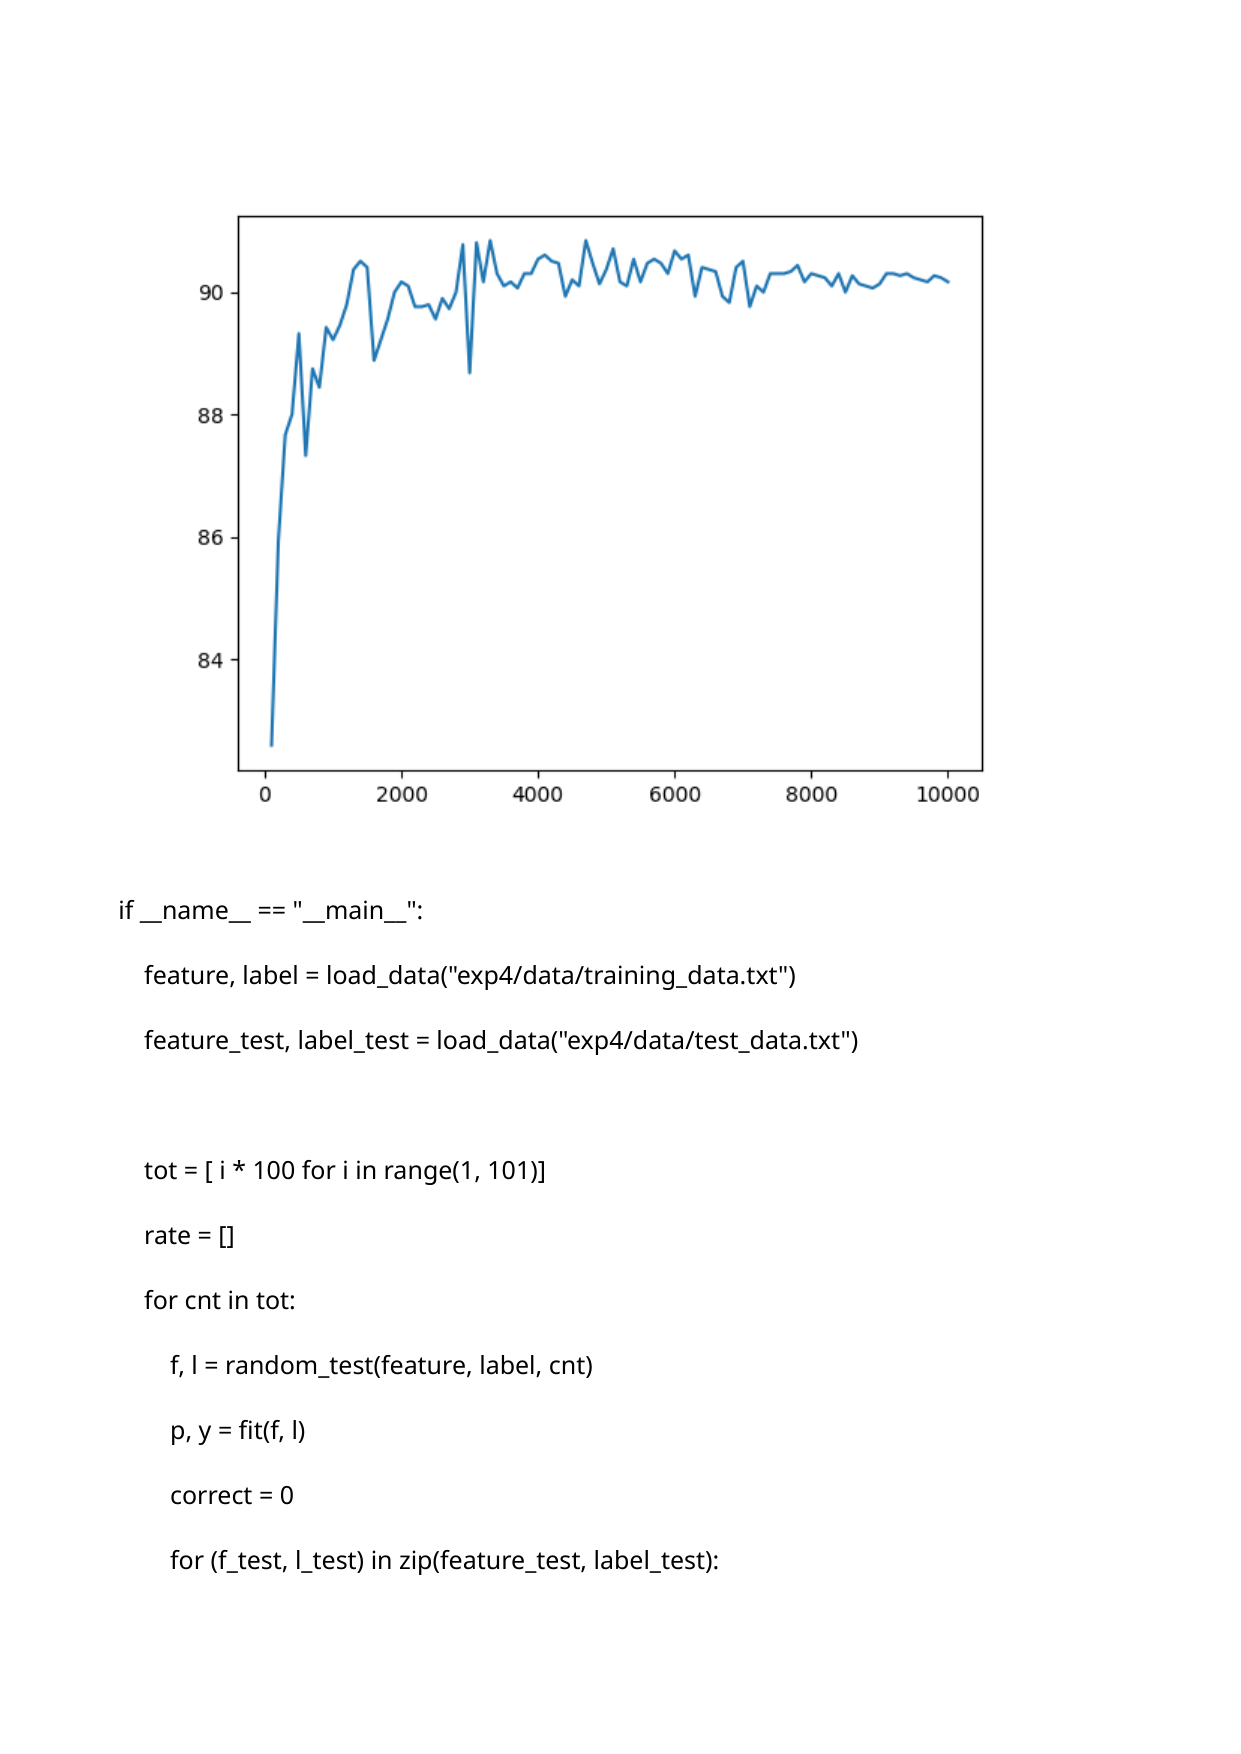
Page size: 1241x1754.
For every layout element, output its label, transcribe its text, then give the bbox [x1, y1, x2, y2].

text rate = [] [118, 1202, 1122, 1267]
text for cnt in tot: [118, 1267, 1122, 1332]
text if __name__ == "__main__": [118, 877, 1122, 942]
text correct = 0 [118, 1462, 1122, 1527]
text feature, label = load_data("exp4/data/training_data.txt") [118, 942, 1122, 1007]
text tot = [ i * 100 for i in range(1, 101)] [118, 1137, 1122, 1202]
text p, y = fit(f, l) [118, 1397, 1122, 1462]
text f, l = random_test(feature, label, cnt) [118, 1332, 1122, 1397]
text feature_test, label_test = load_data("exp4/data/test_data.txt") [118, 1007, 1122, 1072]
text for (f_test, l_test) in zip(feature_test, label_test): [118, 1527, 1122, 1592]
picture [118, 129, 1078, 850]
